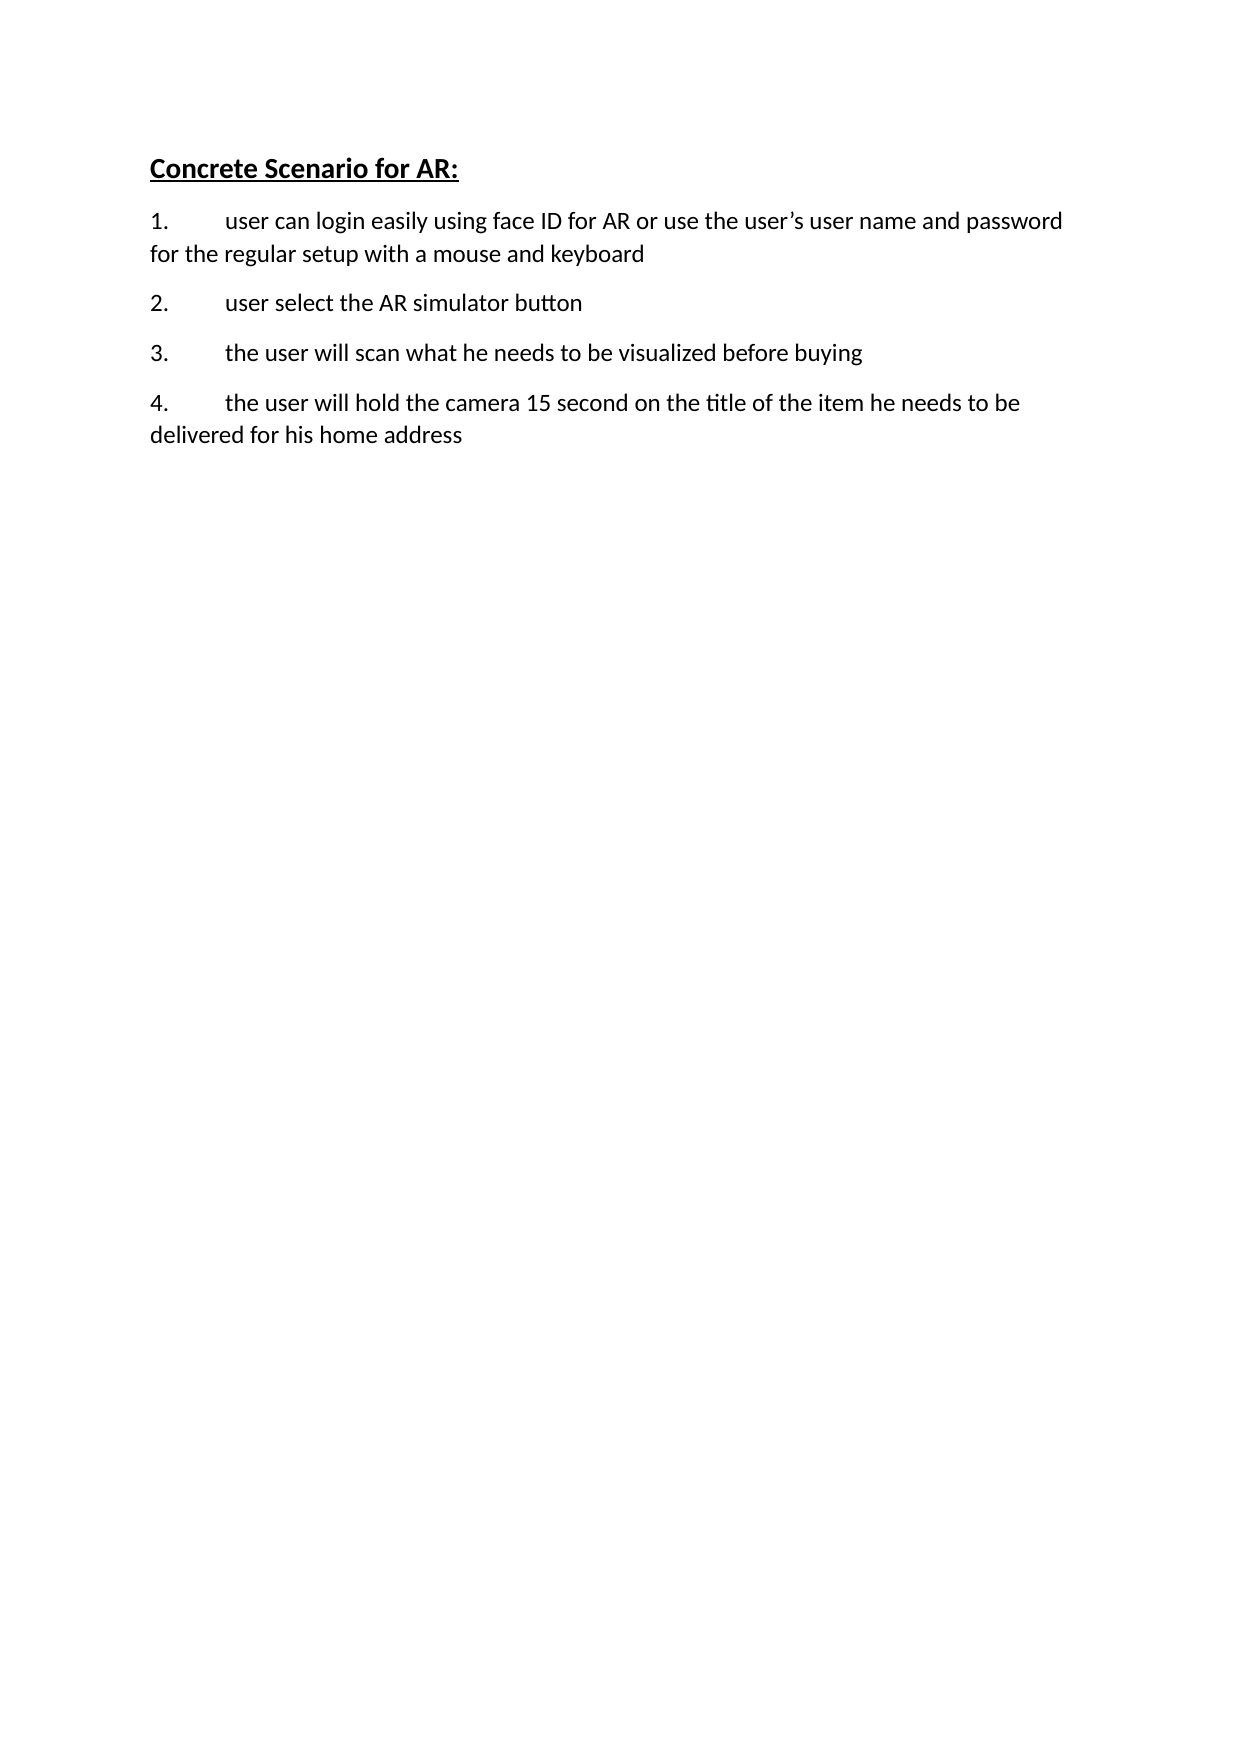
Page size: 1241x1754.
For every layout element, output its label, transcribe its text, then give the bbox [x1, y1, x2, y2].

text 2. user select the AR simulator button [150, 288, 1090, 318]
text 3. the user will scan what he needs to be visualized before buying [150, 337, 1090, 368]
text Concrete Scenario for AR: [150, 150, 1090, 186]
text 1. user can login easily using face ID for AR or use the user’s user name and password for the regular setup with a mouse and keyboard [150, 205, 1090, 268]
text 4. the user will hold the camera 15 second on the title of the item he needs to be delivered for his home address [150, 387, 1090, 450]
